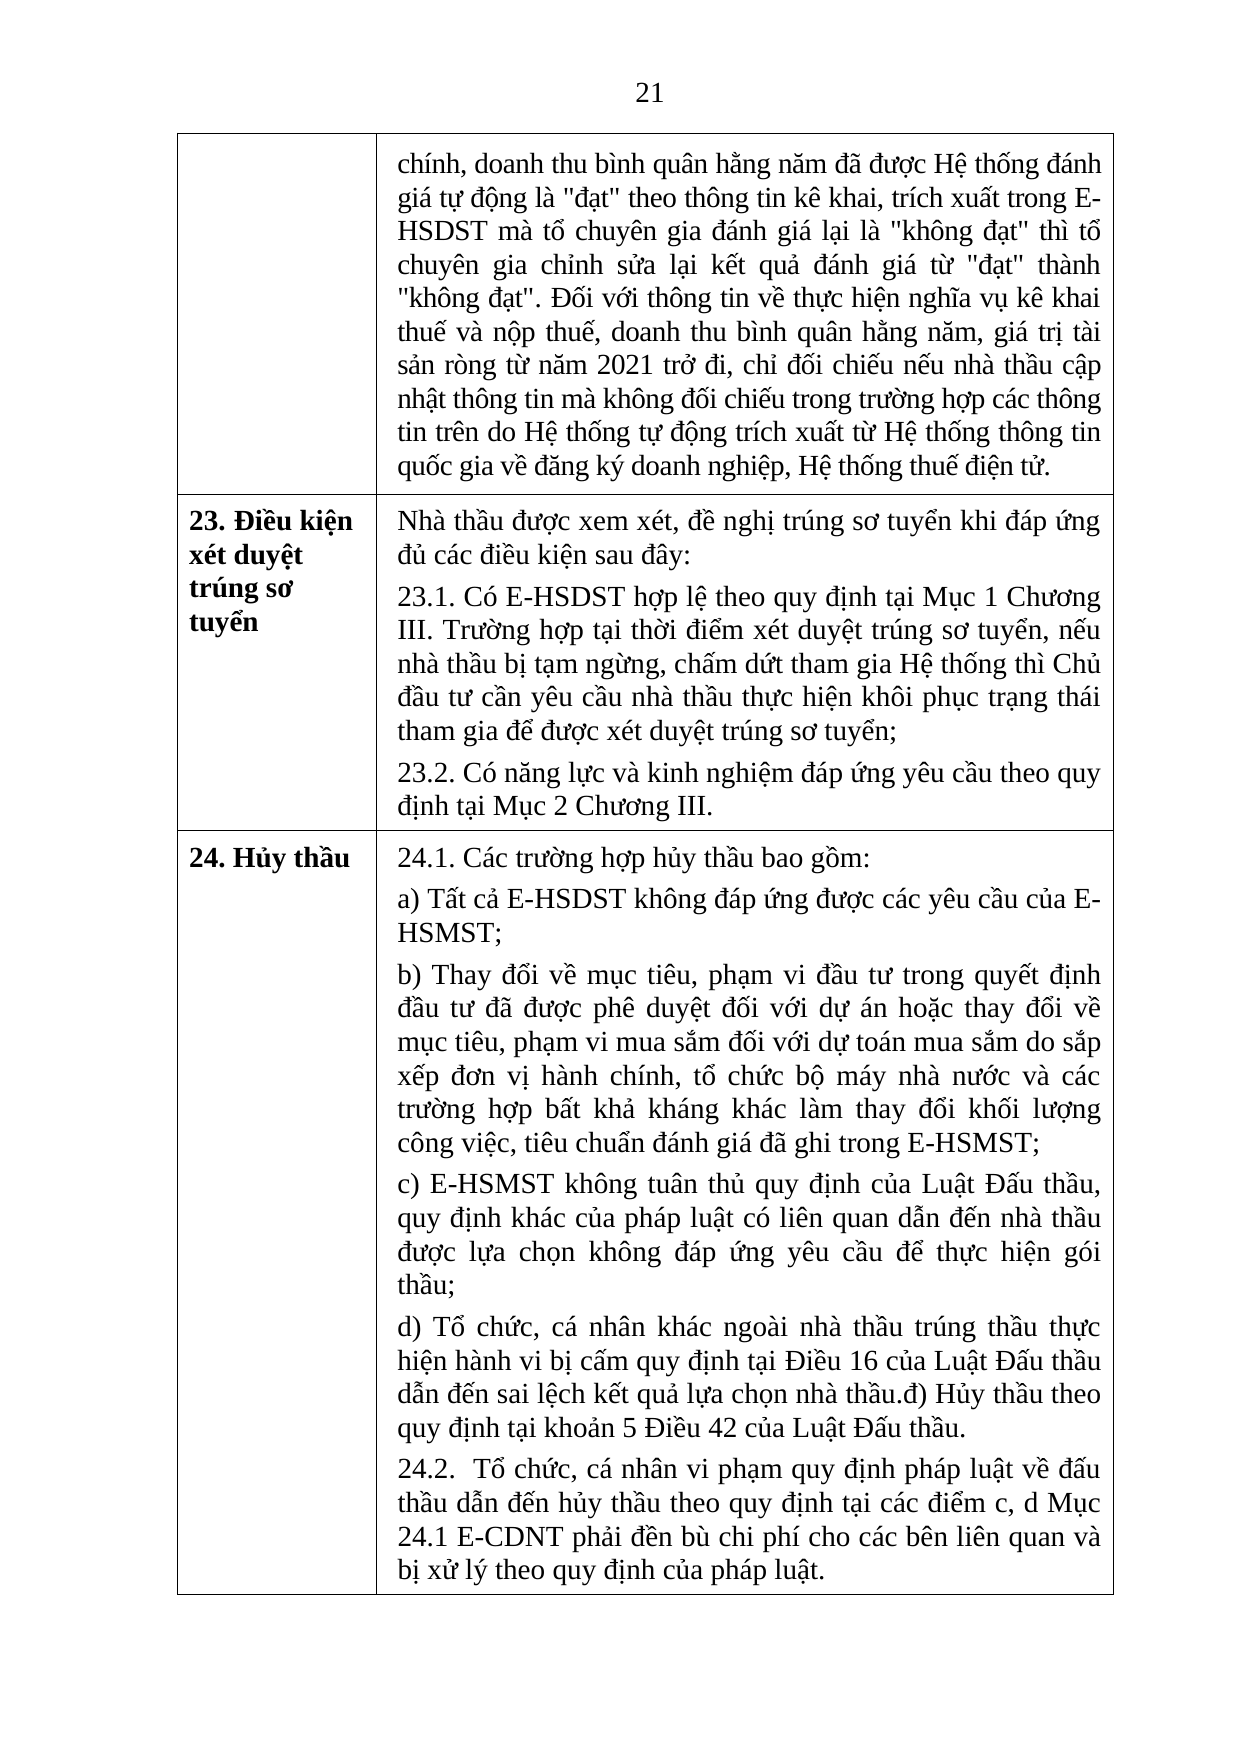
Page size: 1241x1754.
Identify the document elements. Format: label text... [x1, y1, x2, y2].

table_cell Nhà thầu được xem xét, đề nghị trúng sơ tuyển khi đáp ứng đủ các điều kiện sau đây: 23.1. Có E-HSDST hợp lệ theo quy định tại Mục 1 Chương III. Trường hợp tại thời điểm xét duyệt trúng sơ tuyển, nếu nhà thầu bị tạm ngừng, chấm dứt tham gia Hệ thống thì Chủ đầu tư cần yêu cầu nhà thầu thực hiện khôi phục trạng thái tham gia để được xét duyệt trúng sơ tuyển; 23.2. Có năng lực và kinh nghiệm đáp ứng yêu cầu theo quy định tại Mục 2 Chương III. [377, 495, 1113, 830]
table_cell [377, 134, 1113, 494]
table_cell 24. Hủy thầu [178, 831, 376, 1594]
table_cell 24.1. Các trường hợp hủy thầu bao gồm: a) Tất cả E-HSDST không đáp ứng được các yêu cầu của E-HSMST; b) Thay đổi về mục tiêu, phạm vi đầu tư trong quyết định đầu tư đã được phê duyệt đối với dự án hoặc thay đổi về mục tiêu, phạm vi mua sắm đối với dự toán mua sắm do sắp xếp đơn vị hành chính, tổ chức bộ máy nhà nước và các trường hợp bất khả kháng khác làm thay đổi khối lượng công việc, tiêu chuẩn đánh giá đã ghi trong E-HSMST; c) E-HSMST không tuân thủ quy định của Luật Đấu thầu, quy định khác của pháp luật có liên quan dẫn đến nhà thầu được lựa chọn không đáp ứng yêu cầu để thực hiện gói thầu; d) Tổ chức, cá nhân khác ngoài nhà thầu trúng thầu thực hiện hành vi bị cấm quy định tại Điều 16 của Luật Đấu thầu dẫn đến sai lệch kết quả lựa chọn nhà thầu.đ) Hủy thầu theo quy định tại khoản 5 Điều 42 của Luật Đấu thầu. 24.2. Tổ chức, cá nhân vi phạm quy định pháp luật về đấu thầu dẫn đến hủy thầu theo quy định tại các điểm c, d Mục 24.1 E-CDNT phải đền bù chi phí cho các bên liên quan và bị xử lý theo quy định của pháp luật. [377, 831, 1113, 1594]
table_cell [178, 134, 376, 494]
table_cell 23. Điều kiện xét duyệt trúng sơ tuyển [178, 495, 376, 830]
